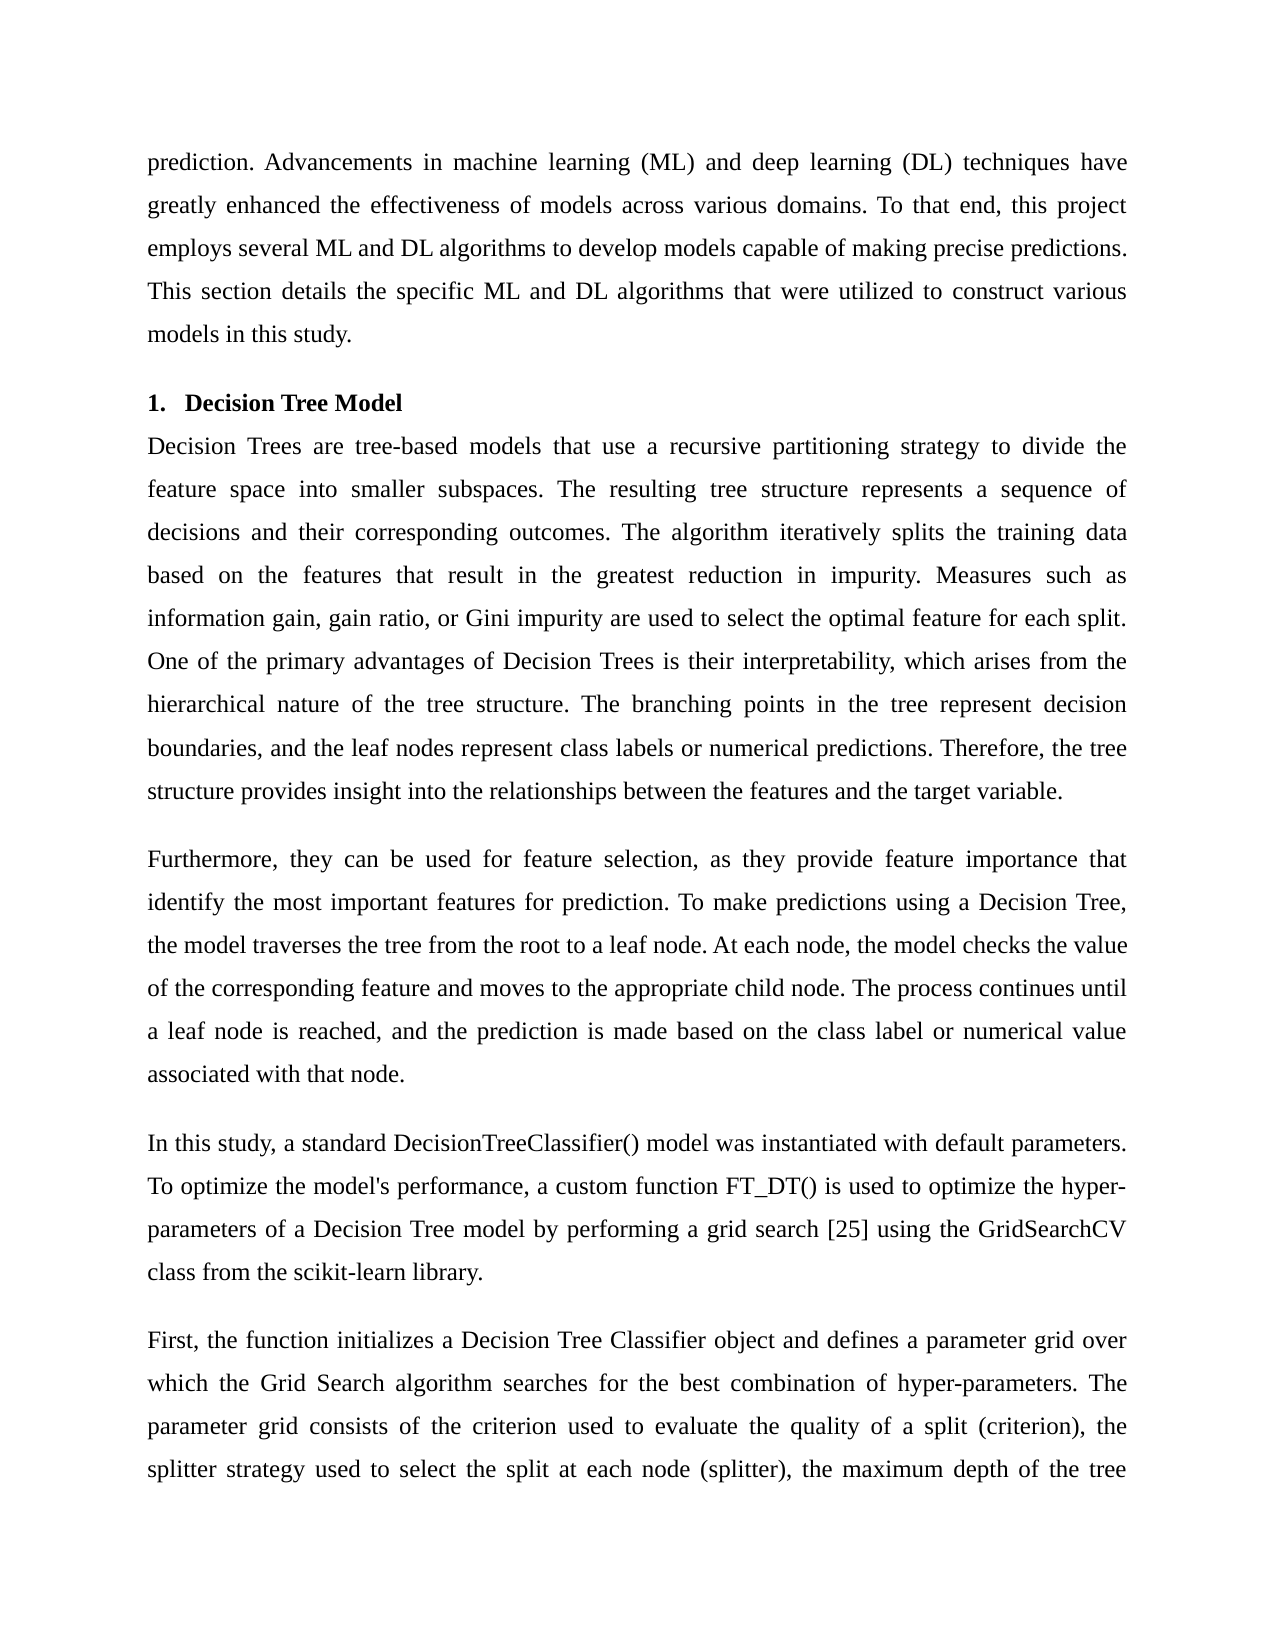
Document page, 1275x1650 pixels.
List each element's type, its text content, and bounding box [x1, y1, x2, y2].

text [147, 1325, 1128, 1483]
text Decision Tree Model [147, 388, 1128, 416]
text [147, 147, 1128, 348]
text In this study, a standard DecisionTreeClassifier() model was instantiated with default parameters. To optimize the model's performance, a custom function FT_DT() is used to optimize the hyper-parameters of a Decision Tree model by performing a grid search [25] using the GridSearchCV class from the scikit-learn library. [147, 1128, 1128, 1286]
text Furthermore, they can be used for feature selection, as they provide feature importance that identify the most important features for prediction. To make predictions using a Decision Tree, the model traverses the tree from the root to a leaf node. At each node, the model checks the value of the corresponding feature and moves to the appropriate child node. The process continues until a leaf node is reached, and the prediction is made based on the class label or numerical value associated with that node. [147, 844, 1128, 1088]
text Decision Trees are tree-based models that use a recursive partitioning strategy to divide the feature space into smaller subspaces. The resulting tree structure represents a sequence of decisions and their corresponding outcomes. The algorithm iteratively splits the training data based on the features that result in the greatest reduction in impurity. Measures such as information gain, gain ratio, or Gini impurity are used to select the optimal feature for each split. One of the primary advantages of Decision Trees is their interpretability, which arises from the hierarchical nature of the tree structure. The branching points in the tree represent decision boundaries, and the leaf nodes represent class labels or numerical predictions. Therefore, the tree structure provides insight into the relationships between the features and the target variable. [147, 431, 1128, 804]
